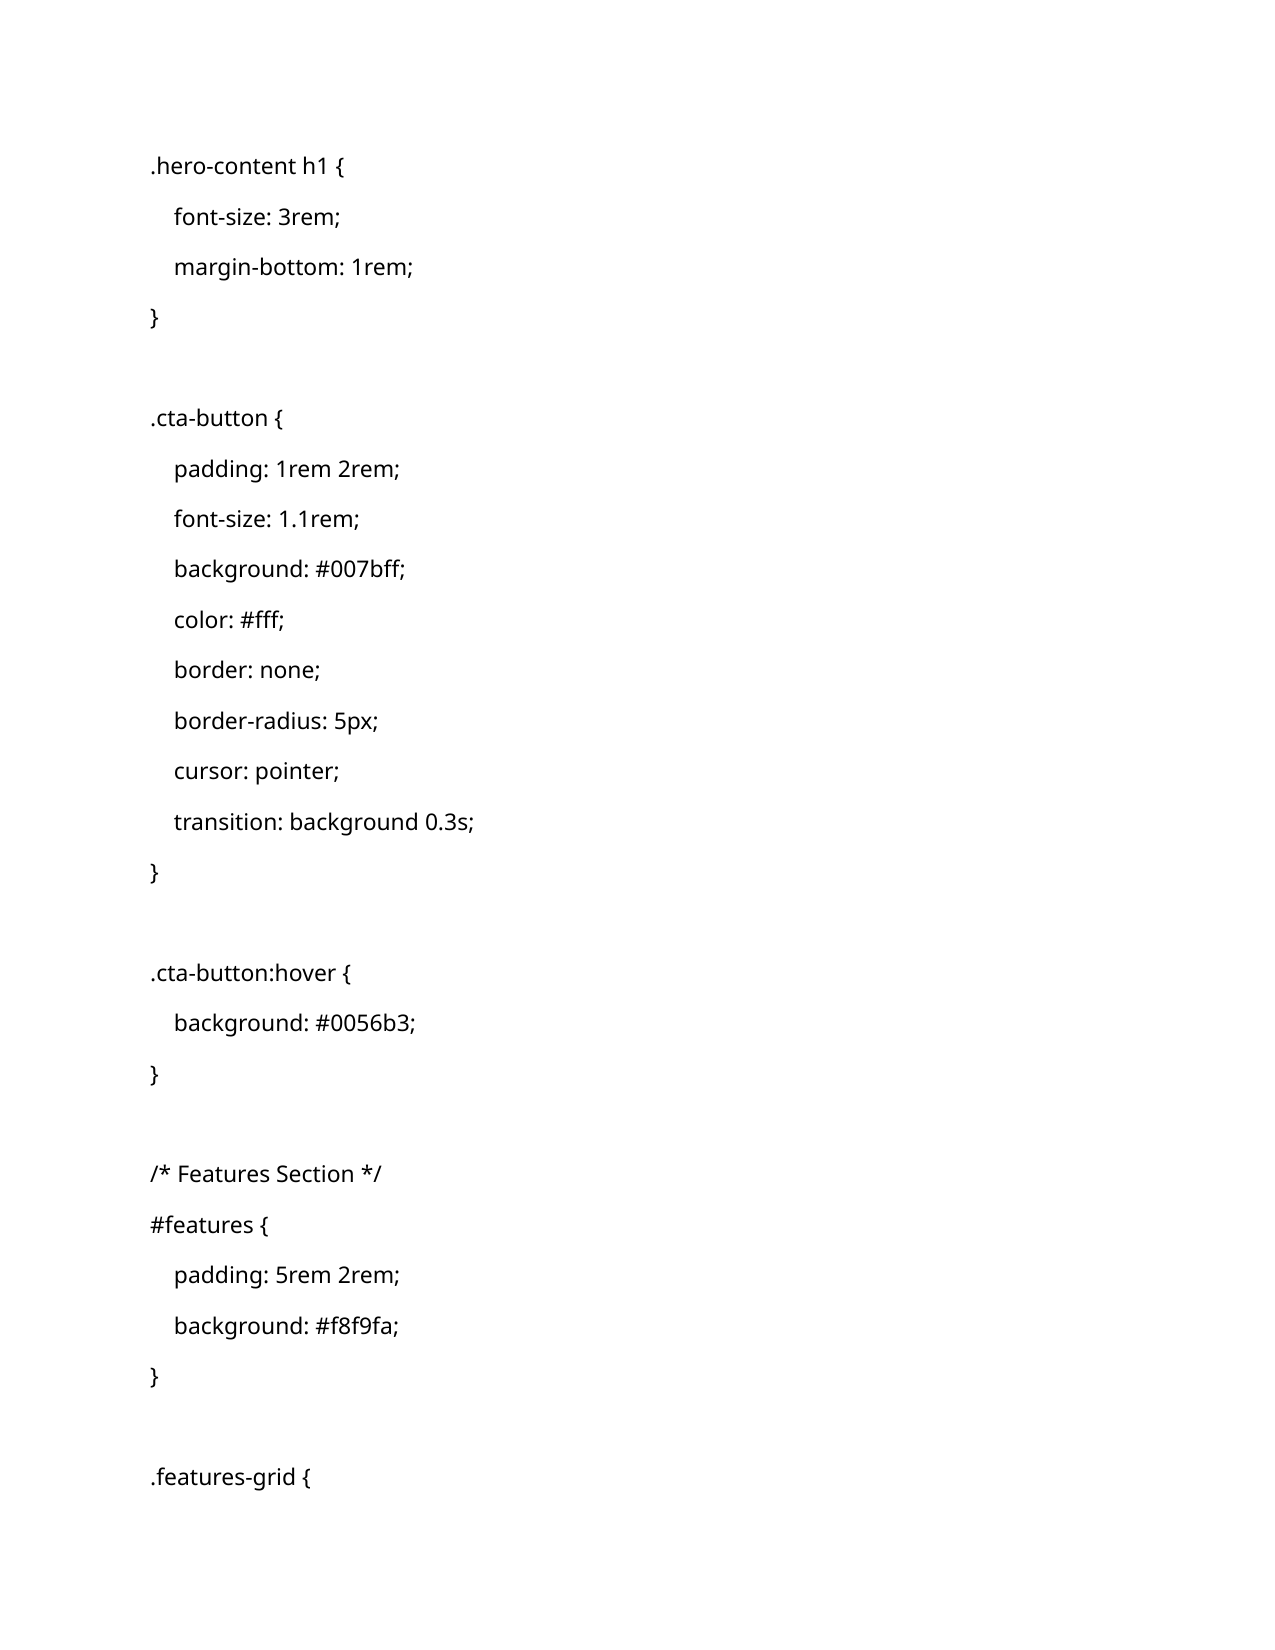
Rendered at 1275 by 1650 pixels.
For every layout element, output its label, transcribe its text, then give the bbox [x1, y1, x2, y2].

text .features-grid { [150, 1461, 1125, 1492]
text .cta-button { [150, 402, 1125, 433]
text /* Features Section */ [150, 1158, 1125, 1189]
text cursor: pointer; [150, 755, 1125, 786]
text margin-bottom: 1rem; [150, 251, 1125, 282]
text padding: 1rem 2rem; [150, 452, 1125, 484]
text font-size: 1.1rem; [150, 503, 1125, 534]
text color: #fff; [150, 604, 1125, 635]
text } [150, 1360, 1125, 1391]
text #features { [150, 1209, 1125, 1240]
text background: #007bff; [150, 553, 1125, 584]
text } [150, 1057, 1125, 1089]
text transition: background 0.3s; [150, 805, 1125, 837]
text .cta-button:hover { [150, 957, 1125, 988]
text } [150, 856, 1125, 887]
text } [150, 301, 1125, 332]
text font-size: 3rem; [150, 200, 1125, 232]
text background: #f8f9fa; [150, 1309, 1125, 1341]
text border: none; [150, 654, 1125, 685]
text background: #0056b3; [150, 1007, 1125, 1038]
text padding: 5rem 2rem; [150, 1259, 1125, 1290]
text .hero-content h1 { [150, 150, 1125, 181]
text border-radius: 5px; [150, 704, 1125, 736]
